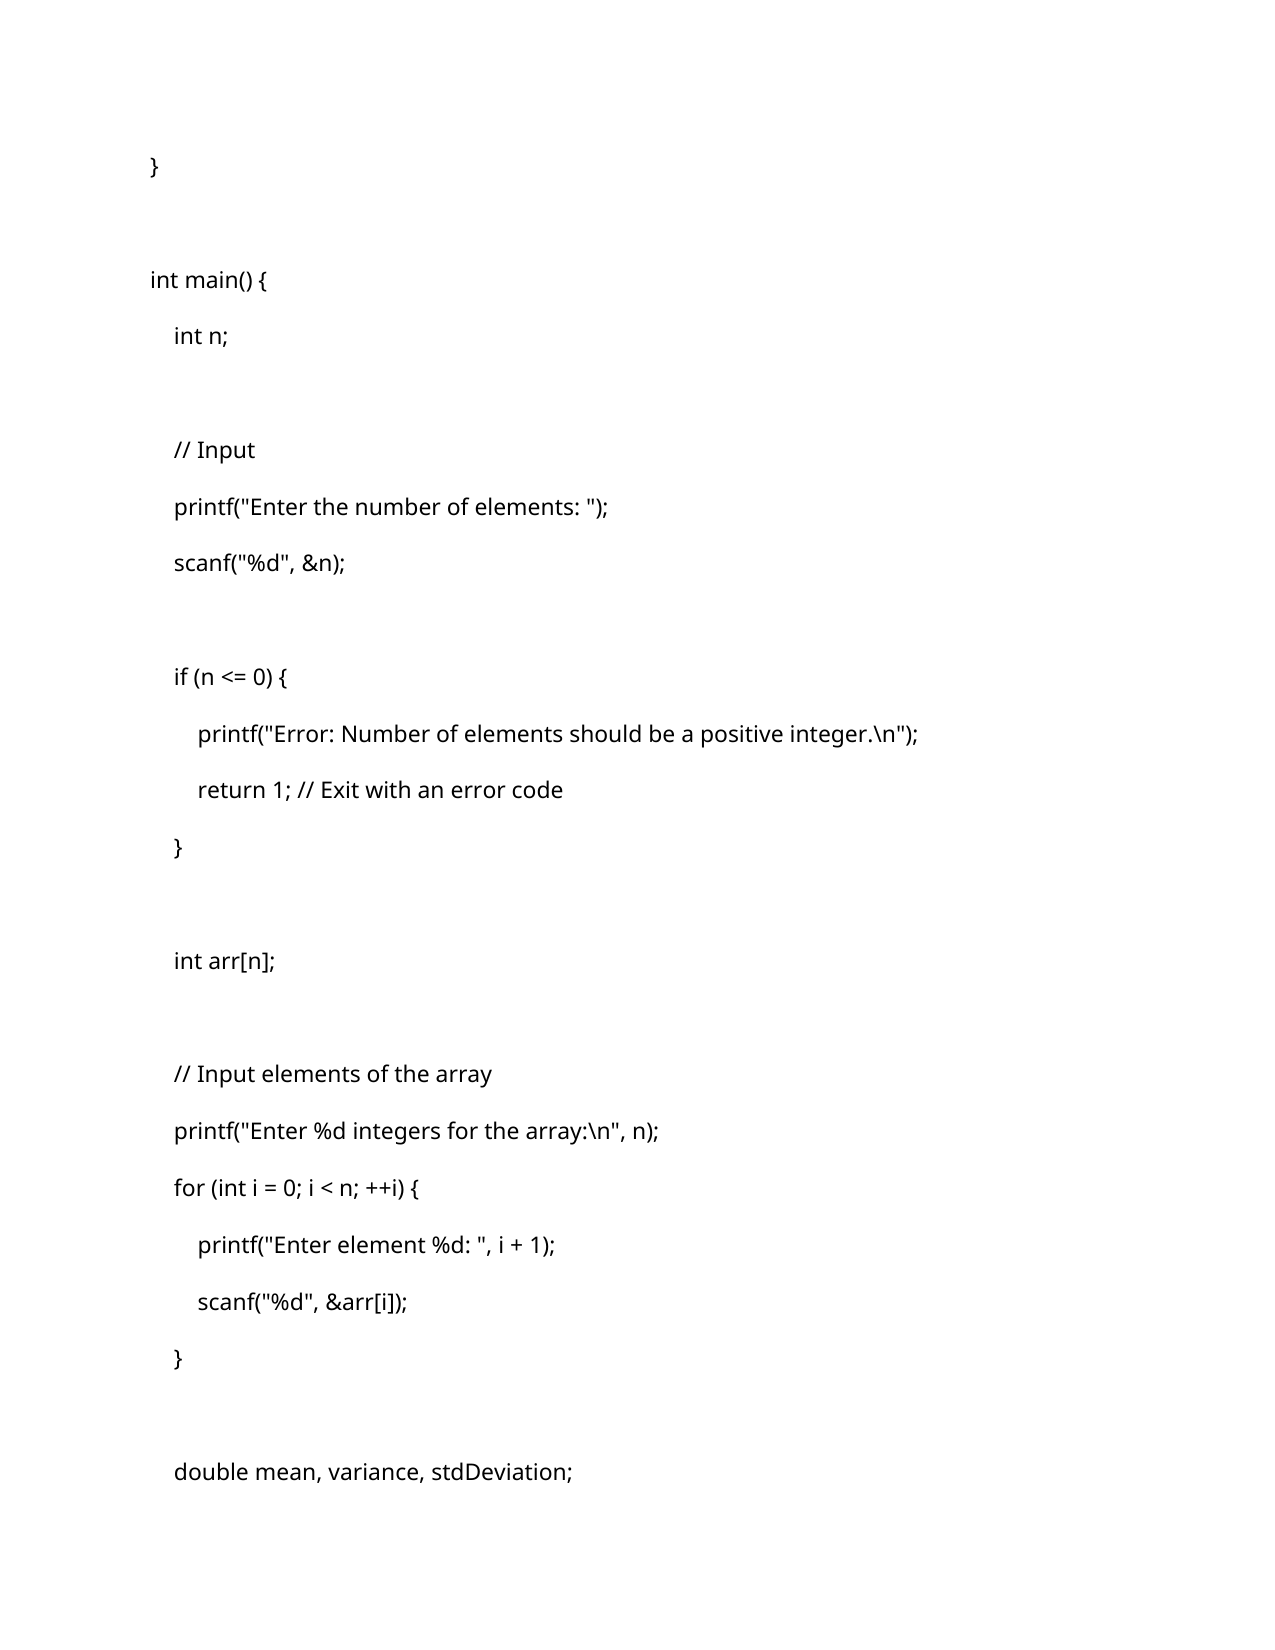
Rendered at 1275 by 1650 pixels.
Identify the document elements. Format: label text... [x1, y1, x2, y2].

text } [150, 831, 1125, 862]
text printf("Enter element %d: ", i + 1); [150, 1229, 1125, 1260]
text return 1; // Exit with an error code [150, 774, 1125, 806]
text printf("Error: Number of elements should be a positive integer.\n"); [150, 718, 1125, 749]
text // Input [150, 434, 1125, 465]
text printf("Enter %d integers for the array:\n", n); [150, 1115, 1125, 1146]
text } [150, 1342, 1125, 1373]
text int n; [150, 320, 1125, 352]
text int arr[n]; [150, 945, 1125, 976]
text double mean, variance, stdDeviation; [150, 1456, 1125, 1487]
text for (int i = 0; i < n; ++i) { [150, 1172, 1125, 1203]
text } [150, 150, 1125, 181]
text printf("Enter the number of elements: "); [150, 491, 1125, 522]
text if (n <= 0) { [150, 661, 1125, 692]
text scanf("%d", &n); [150, 547, 1125, 579]
text // Input elements of the array [150, 1058, 1125, 1089]
text scanf("%d", &arr[i]); [150, 1285, 1125, 1317]
text int main() { [150, 263, 1125, 295]
